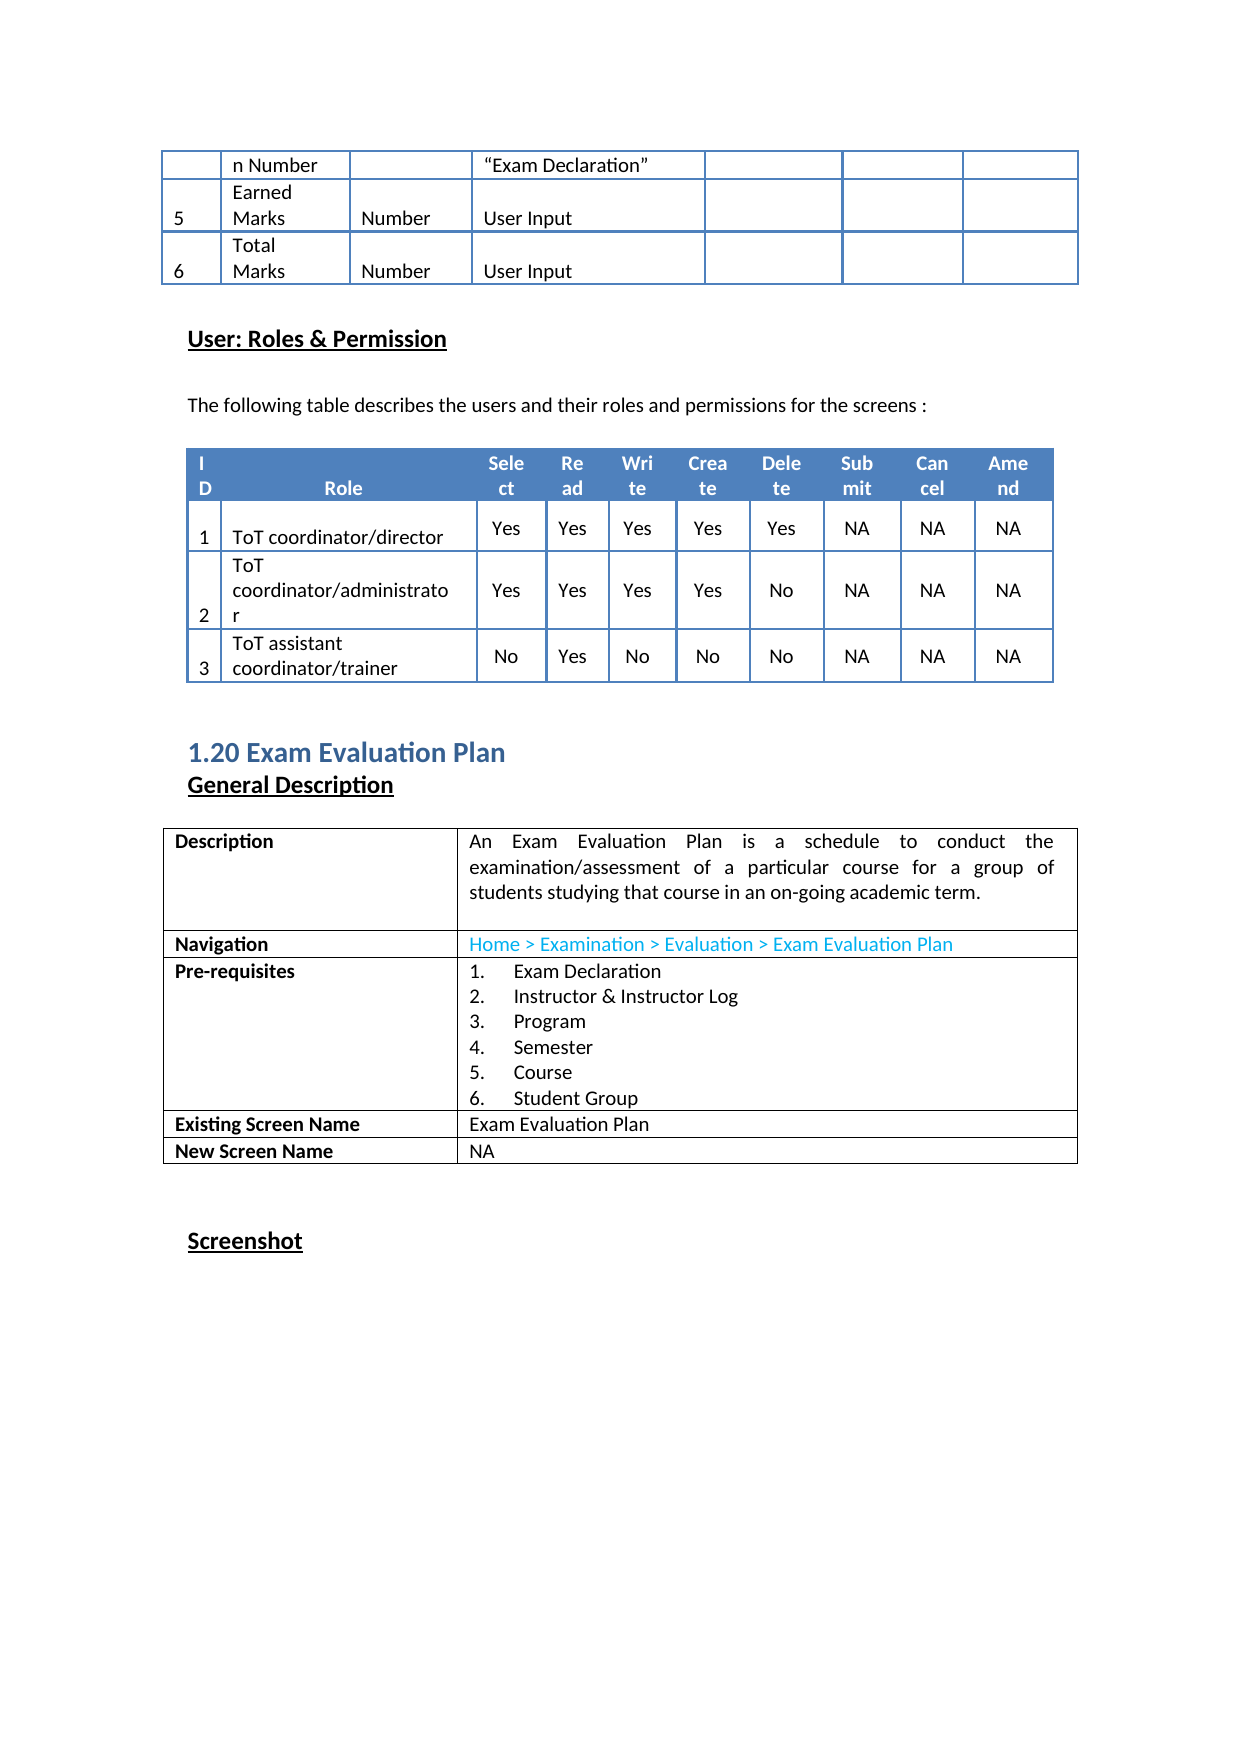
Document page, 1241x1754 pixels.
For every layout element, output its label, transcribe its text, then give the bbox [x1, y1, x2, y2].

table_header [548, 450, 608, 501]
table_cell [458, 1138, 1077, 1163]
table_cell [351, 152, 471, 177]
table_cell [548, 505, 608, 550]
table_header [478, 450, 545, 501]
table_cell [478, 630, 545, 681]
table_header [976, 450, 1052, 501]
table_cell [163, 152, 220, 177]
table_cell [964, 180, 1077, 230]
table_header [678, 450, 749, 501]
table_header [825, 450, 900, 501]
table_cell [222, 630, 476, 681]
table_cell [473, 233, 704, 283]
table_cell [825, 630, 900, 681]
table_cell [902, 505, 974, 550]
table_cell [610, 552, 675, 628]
text The following table describes the users and their roles and permissions for the screens : [187, 392, 1042, 417]
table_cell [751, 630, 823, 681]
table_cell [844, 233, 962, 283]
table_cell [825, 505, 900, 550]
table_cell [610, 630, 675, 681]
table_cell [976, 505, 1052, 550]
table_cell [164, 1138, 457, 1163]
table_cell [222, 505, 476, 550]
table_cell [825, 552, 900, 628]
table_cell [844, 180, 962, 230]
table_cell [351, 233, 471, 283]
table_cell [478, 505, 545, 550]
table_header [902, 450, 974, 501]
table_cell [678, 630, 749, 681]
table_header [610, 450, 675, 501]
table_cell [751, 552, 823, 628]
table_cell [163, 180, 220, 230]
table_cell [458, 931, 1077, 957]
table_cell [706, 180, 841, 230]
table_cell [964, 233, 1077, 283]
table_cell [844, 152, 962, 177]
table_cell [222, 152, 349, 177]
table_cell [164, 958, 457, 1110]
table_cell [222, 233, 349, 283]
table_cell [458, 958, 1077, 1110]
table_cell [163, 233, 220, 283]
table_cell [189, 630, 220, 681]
list General Description [187, 769, 1053, 800]
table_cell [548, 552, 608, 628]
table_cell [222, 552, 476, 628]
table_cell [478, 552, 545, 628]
subtitle Screenshot [187, 1225, 1053, 1256]
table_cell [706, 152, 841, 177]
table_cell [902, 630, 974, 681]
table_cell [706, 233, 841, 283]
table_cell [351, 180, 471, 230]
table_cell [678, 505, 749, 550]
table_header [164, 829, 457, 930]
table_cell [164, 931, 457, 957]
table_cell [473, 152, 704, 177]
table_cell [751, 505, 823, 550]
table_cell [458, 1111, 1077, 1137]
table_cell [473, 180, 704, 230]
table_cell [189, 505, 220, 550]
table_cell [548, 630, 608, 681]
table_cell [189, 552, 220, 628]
subtitle 1.20 Exam Evaluation Plan [187, 734, 1053, 769]
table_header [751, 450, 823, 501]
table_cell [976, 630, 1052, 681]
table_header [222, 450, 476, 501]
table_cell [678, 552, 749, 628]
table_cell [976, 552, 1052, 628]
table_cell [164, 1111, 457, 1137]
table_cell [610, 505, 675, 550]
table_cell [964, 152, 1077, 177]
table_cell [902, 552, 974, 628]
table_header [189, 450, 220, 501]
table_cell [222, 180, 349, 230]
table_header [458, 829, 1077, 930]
subtitle User: Roles & Permission [187, 323, 1053, 354]
